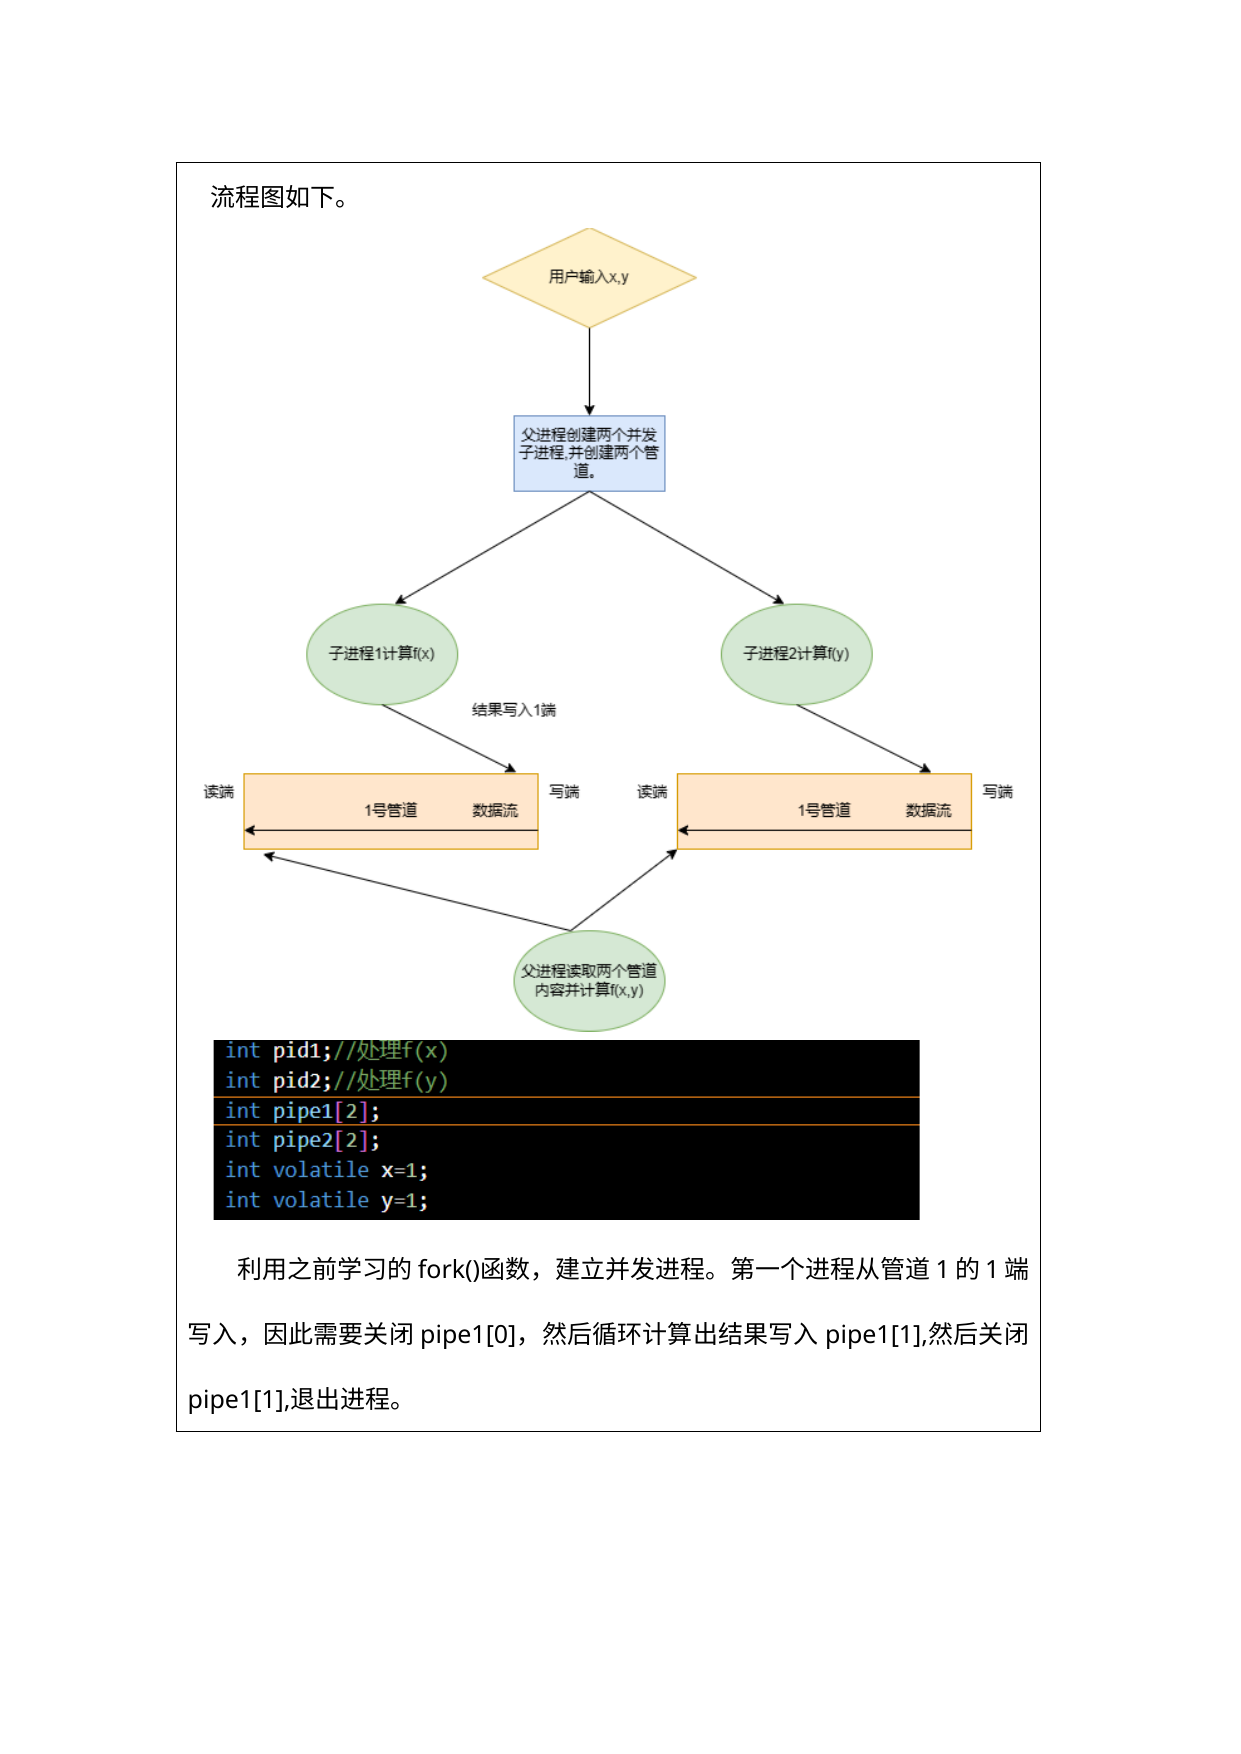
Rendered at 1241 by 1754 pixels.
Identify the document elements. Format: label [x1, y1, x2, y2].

picture [213, 1040, 920, 1220]
table_cell [177, 163, 1040, 1431]
picture [187, 228, 1030, 1032]
